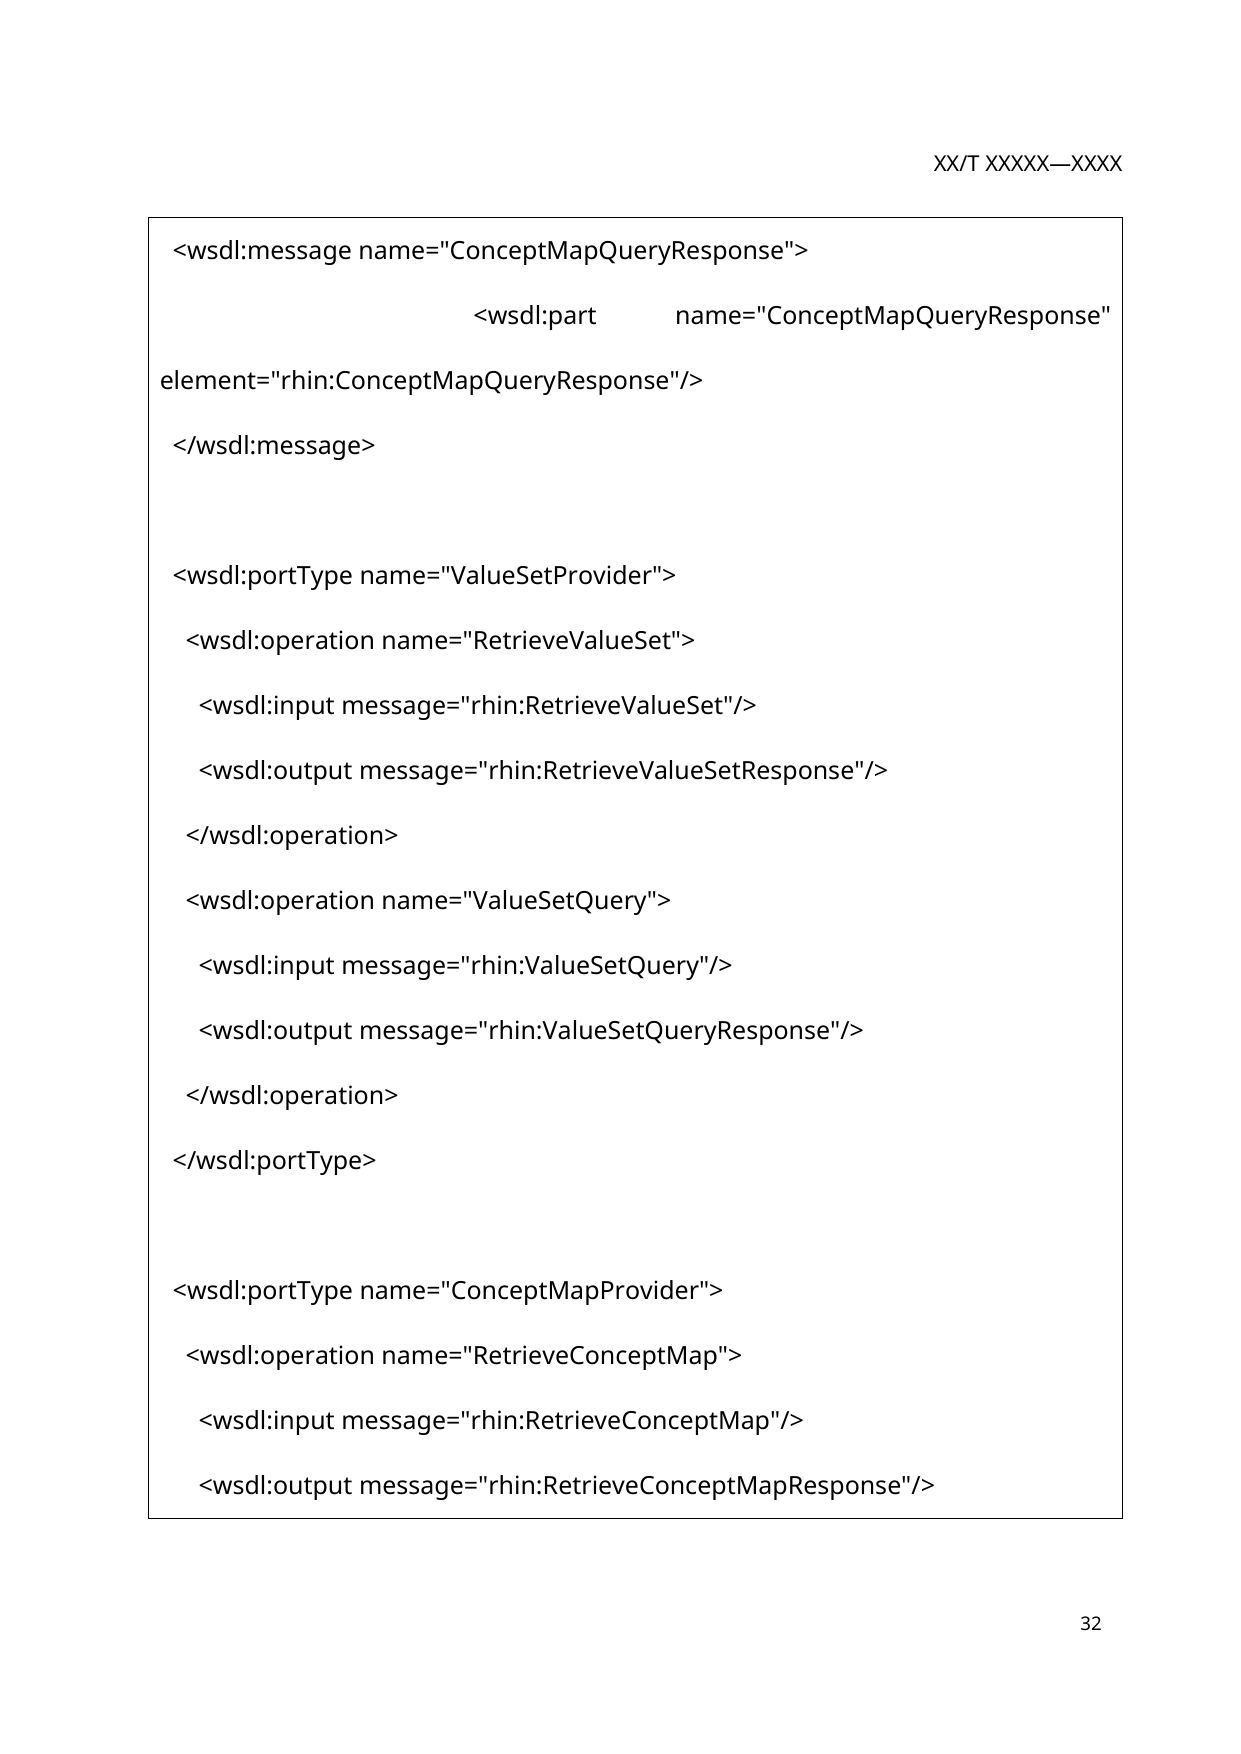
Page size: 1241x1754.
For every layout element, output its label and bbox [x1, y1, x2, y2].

table_cell [149, 218, 1122, 1518]
